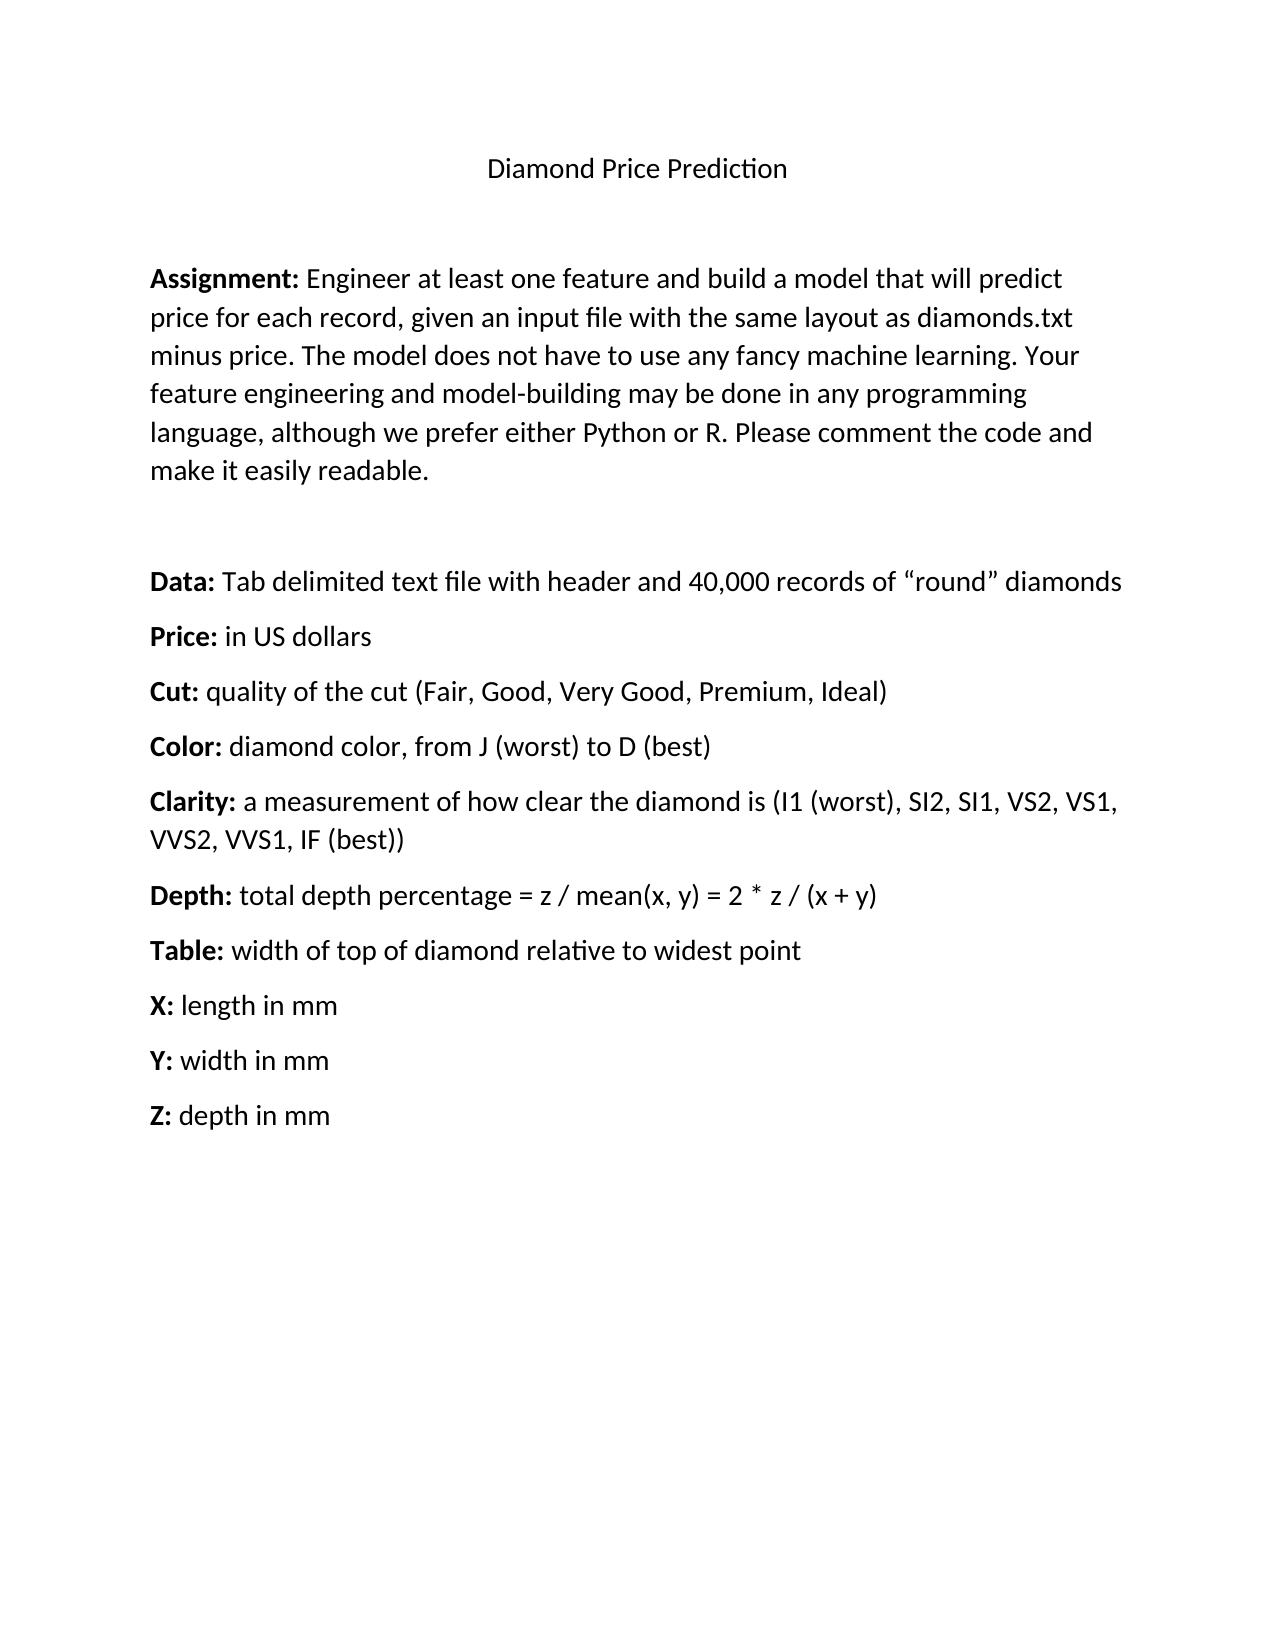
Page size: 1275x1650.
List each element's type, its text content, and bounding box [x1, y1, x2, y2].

text Z: depth in mm [150, 1097, 1125, 1133]
text Depth: total depth percentage = z / mean(x, y) = 2 * z / (x + y) [150, 877, 1125, 912]
text Data: Tab delimited text file with header and 40,000 records of “round” diamonds [150, 563, 1125, 598]
text Cut: quality of the cut (Fair, Good, Very Good, Premium, Ideal) [150, 673, 1125, 708]
text Price: in US dollars [150, 618, 1125, 653]
text Color: diamond color, from J (worst) to D (best) [150, 728, 1125, 763]
text Table: width of top of diamond relative to widest point [150, 932, 1125, 967]
text Diamond Price Prediction [150, 150, 1125, 186]
text Assignment: Engineer at least one feature and build a model that will predict price for each record, given an input file with the same layout as diamonds.txt minus price. The model does not have to use any fancy machine learning. Your feature engineering and model-building may be done in any programming language, although we prefer either Python or R. Please comment the code and make it easily readable. [150, 260, 1125, 488]
text X: length in mm [150, 987, 1125, 1022]
text Clarity: a measurement of how clear the diamond is (I1 (worst), SI2, SI1, VS2, VS1, VVS2, VVS1, IF (best)) [150, 783, 1125, 857]
text Y: width in mm [150, 1042, 1125, 1077]
